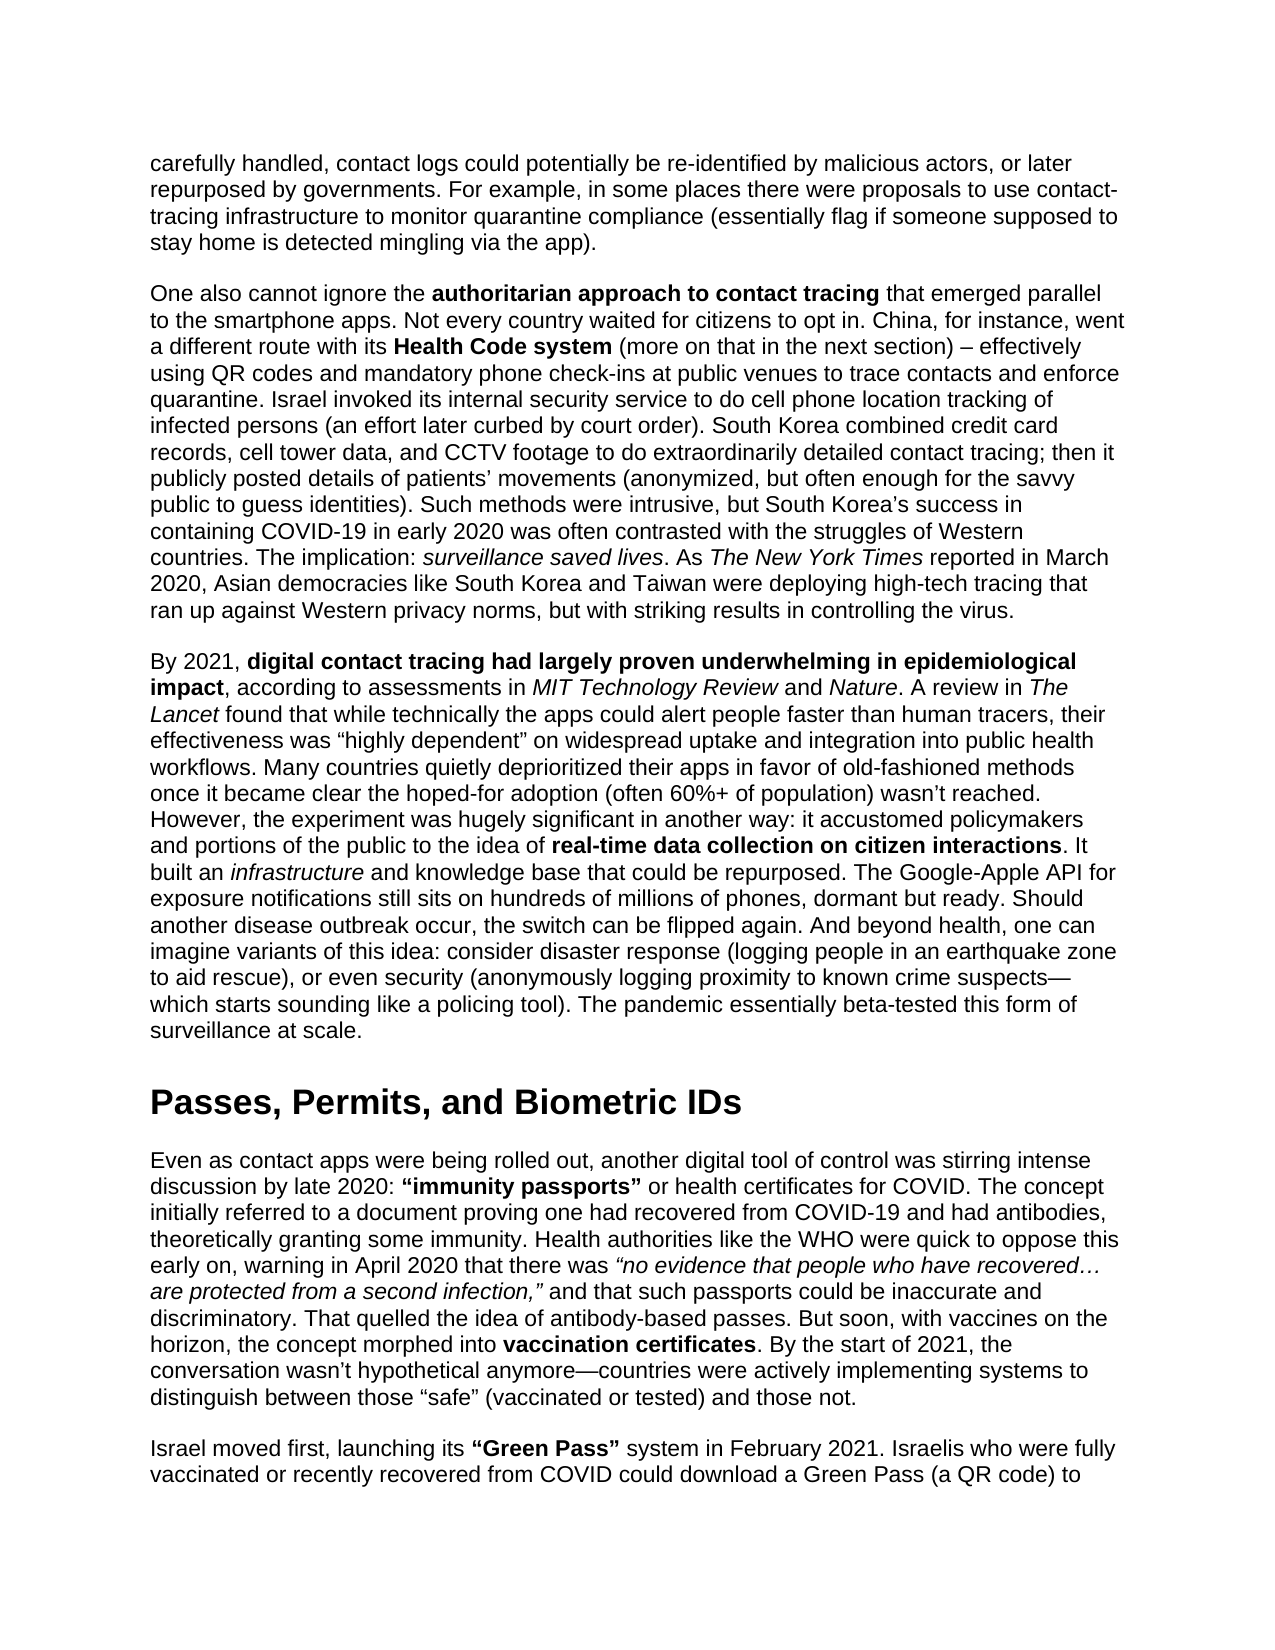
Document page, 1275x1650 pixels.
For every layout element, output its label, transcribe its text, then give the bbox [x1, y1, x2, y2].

text Even as contact apps were being rolled out, another digital tool of control was stirring intense discussion by late 2020: “immunity passports” or health certificates for COVID. The concept initially referred to a document proving one had recovered from COVID-19 and had antibodies, theoretically granting some immunity. Health authorities like the WHO were quick to oppose this early on, warning in April 2020 that there was “no evidence that people who have recovered… are protected from a second infection,” and that such passports could be inaccurate and discriminatory. That quelled the idea of antibody-based passes. But soon, with vaccines on the horizon, the concept morphed into vaccination certificates. By the start of 2021, the conversation wasn’t hypothetical anymore—countries were actively implementing systems to distinguish between those “safe” (vaccinated or tested) and those not. [150, 1147, 1125, 1410]
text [150, 1435, 1125, 1488]
subtitle Passes, Permits, and Biometric IDs [150, 1081, 1125, 1122]
text By 2021, digital contact tracing had largely proven underwhelming in epidemiological impact, according to assessments in MIT Technology Review and Nature. A review in The Lancet found that while technically the apps could alert people faster than human tracers, their effectiveness was “highly dependent” on widespread uptake and integration into public health workflows. Many countries quietly deprioritized their apps in favor of old-fashioned methods once it became clear the hoped-for adoption (often 60%+ of population) wasn’t reached. However, the experiment was hugely significant in another way: it accustomed policymakers and portions of the public to the idea of real-time data collection on citizen interactions. It built an infrastructure and knowledge base that could be repurposed. The Google-Apple API for exposure notifications still sits on hundreds of millions of phones, dormant but ready. Should another disease outbreak occur, the switch can be flipped again. And beyond health, one can imagine variants of this idea: consider disaster response (logging people in an earthquake zone to aid rescue), or even security (anonymously logging proximity to known crime suspects—which starts sounding like a policing tool). The pandemic essentially beta-tested this form of surveillance at scale. [150, 648, 1125, 1043]
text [150, 150, 1125, 255]
text One also cannot ignore the authoritarian approach to contact tracing that emerged parallel to the smartphone apps. Not every country waited for citizens to opt in. China, for instance, went a different route with its Health Code system (more on that in the next section) – effectively using QR codes and mandatory phone check-ins at public venues to trace contacts and enforce quarantine. Israel invoked its internal security service to do cell phone location tracking of infected persons (an effort later curbed by court order). South Korea combined credit card records, cell tower data, and CCTV footage to do extraordinarily detailed contact tracing; then it publicly posted details of patients’ movements (anonymized, but often enough for the savvy public to guess identities). Such methods were intrusive, but South Korea’s success in containing COVID-19 in early 2020 was often contrasted with the struggles of Western countries. The implication: surveillance saved lives. As The New York Times reported in March 2020, Asian democracies like South Korea and Taiwan were deploying high-tech tracing that ran up against Western privacy norms, but with striking results in controlling the virus. [150, 280, 1125, 623]
